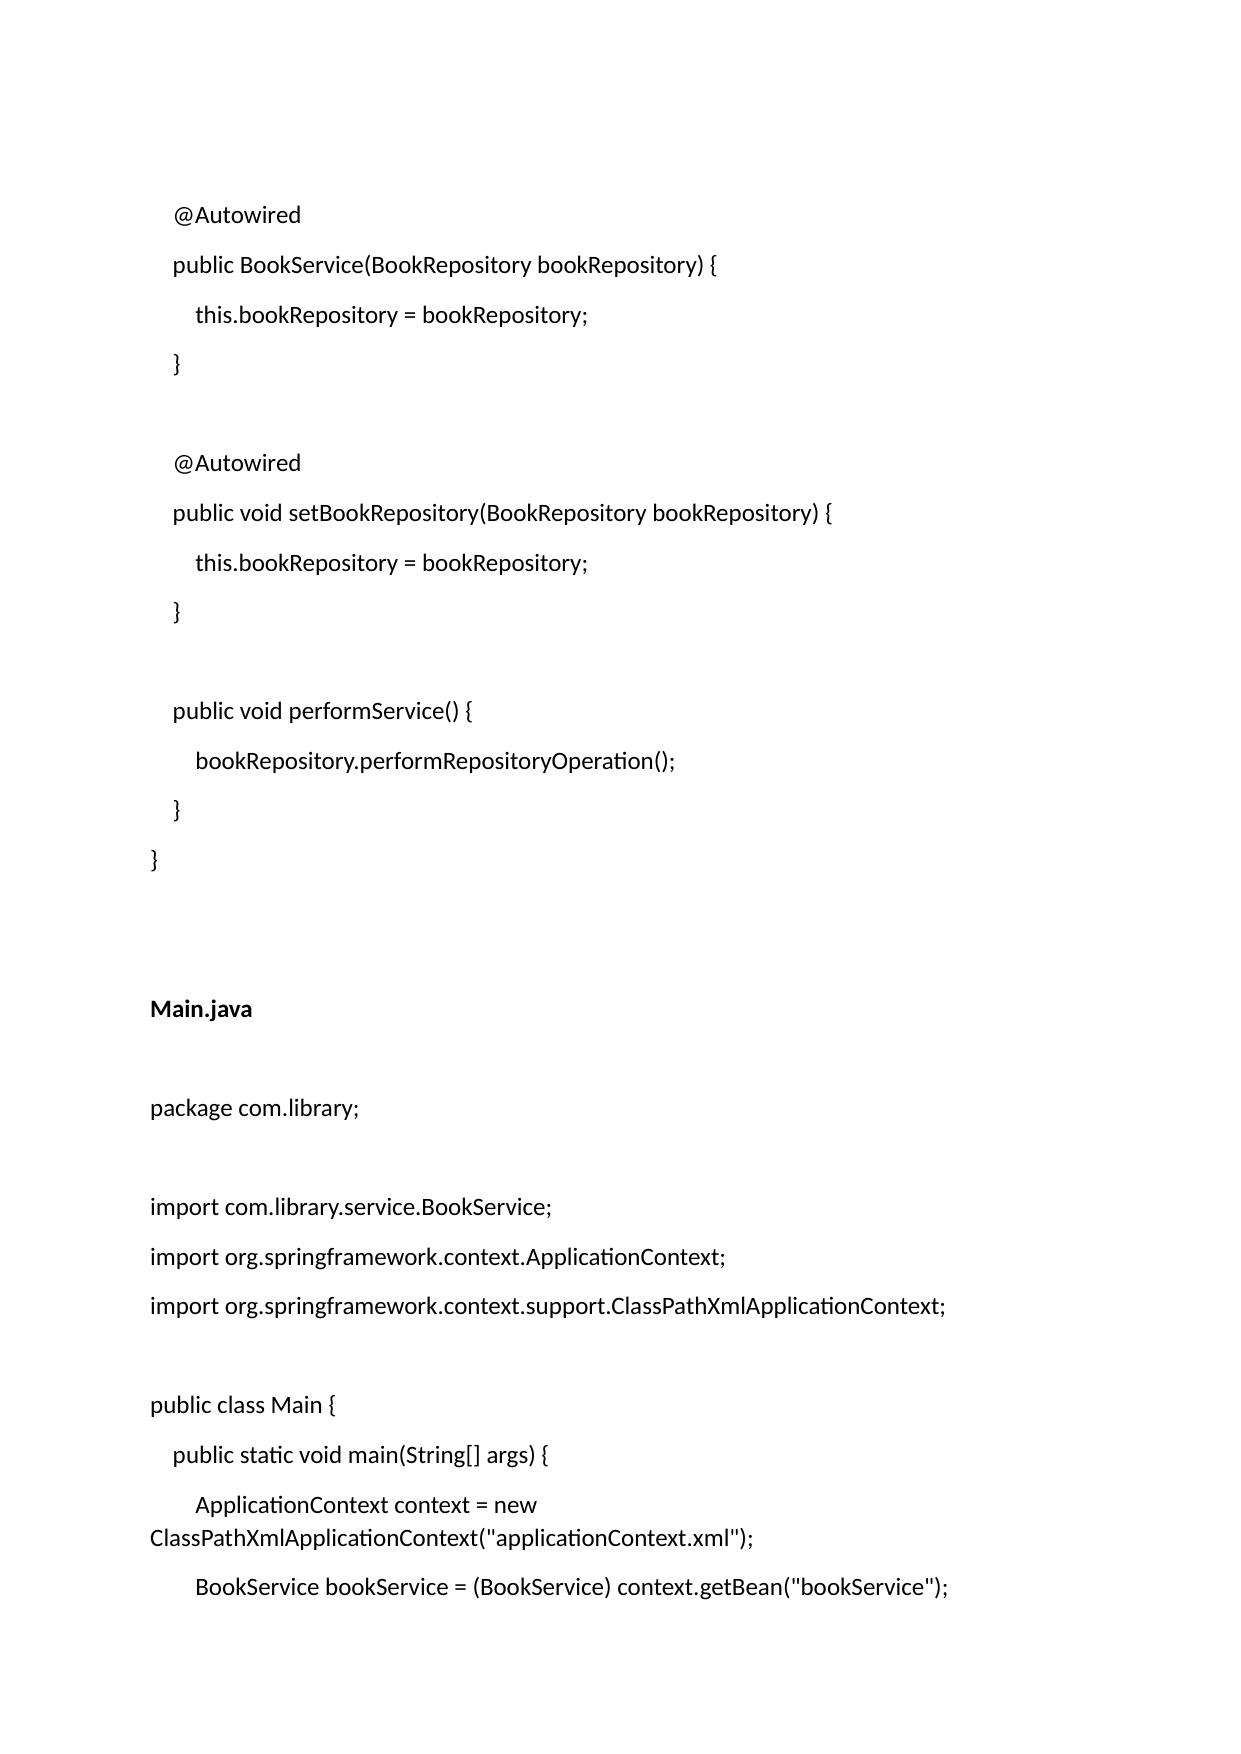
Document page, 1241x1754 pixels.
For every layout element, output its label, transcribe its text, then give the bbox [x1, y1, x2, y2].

text } [150, 596, 1090, 627]
text public void performService() { [150, 695, 1090, 726]
text Main.java [150, 993, 1090, 1023]
text import org.springframework.context.ApplicationContext; [150, 1241, 1090, 1271]
text public void setBookRepository(BookRepository bookRepository) { [150, 497, 1090, 528]
text import com.library.service.BookService; [150, 1191, 1090, 1222]
text ApplicationContext context = new ClassPathXmlApplicationContext("applicationContext.xml"); [150, 1489, 1090, 1552]
text public static void main(String[] args) { [150, 1439, 1090, 1470]
text package com.library; [150, 1092, 1090, 1123]
text } [150, 348, 1090, 379]
text this.bookRepository = bookRepository; [150, 547, 1090, 577]
text @Autowired [150, 199, 1090, 230]
text public class Main { [150, 1389, 1090, 1420]
text this.bookRepository = bookRepository; [150, 299, 1090, 329]
text BookService bookService = (BookService) context.getBean("bookService"); [150, 1571, 1090, 1602]
text } [150, 794, 1090, 825]
text public BookService(BookRepository bookRepository) { [150, 249, 1090, 280]
text import org.springframework.context.support.ClassPathXmlApplicationContext; [150, 1290, 1090, 1321]
text bookRepository.performRepositoryOperation(); [150, 745, 1090, 776]
text } [150, 844, 1090, 875]
text @Autowired [150, 447, 1090, 478]
